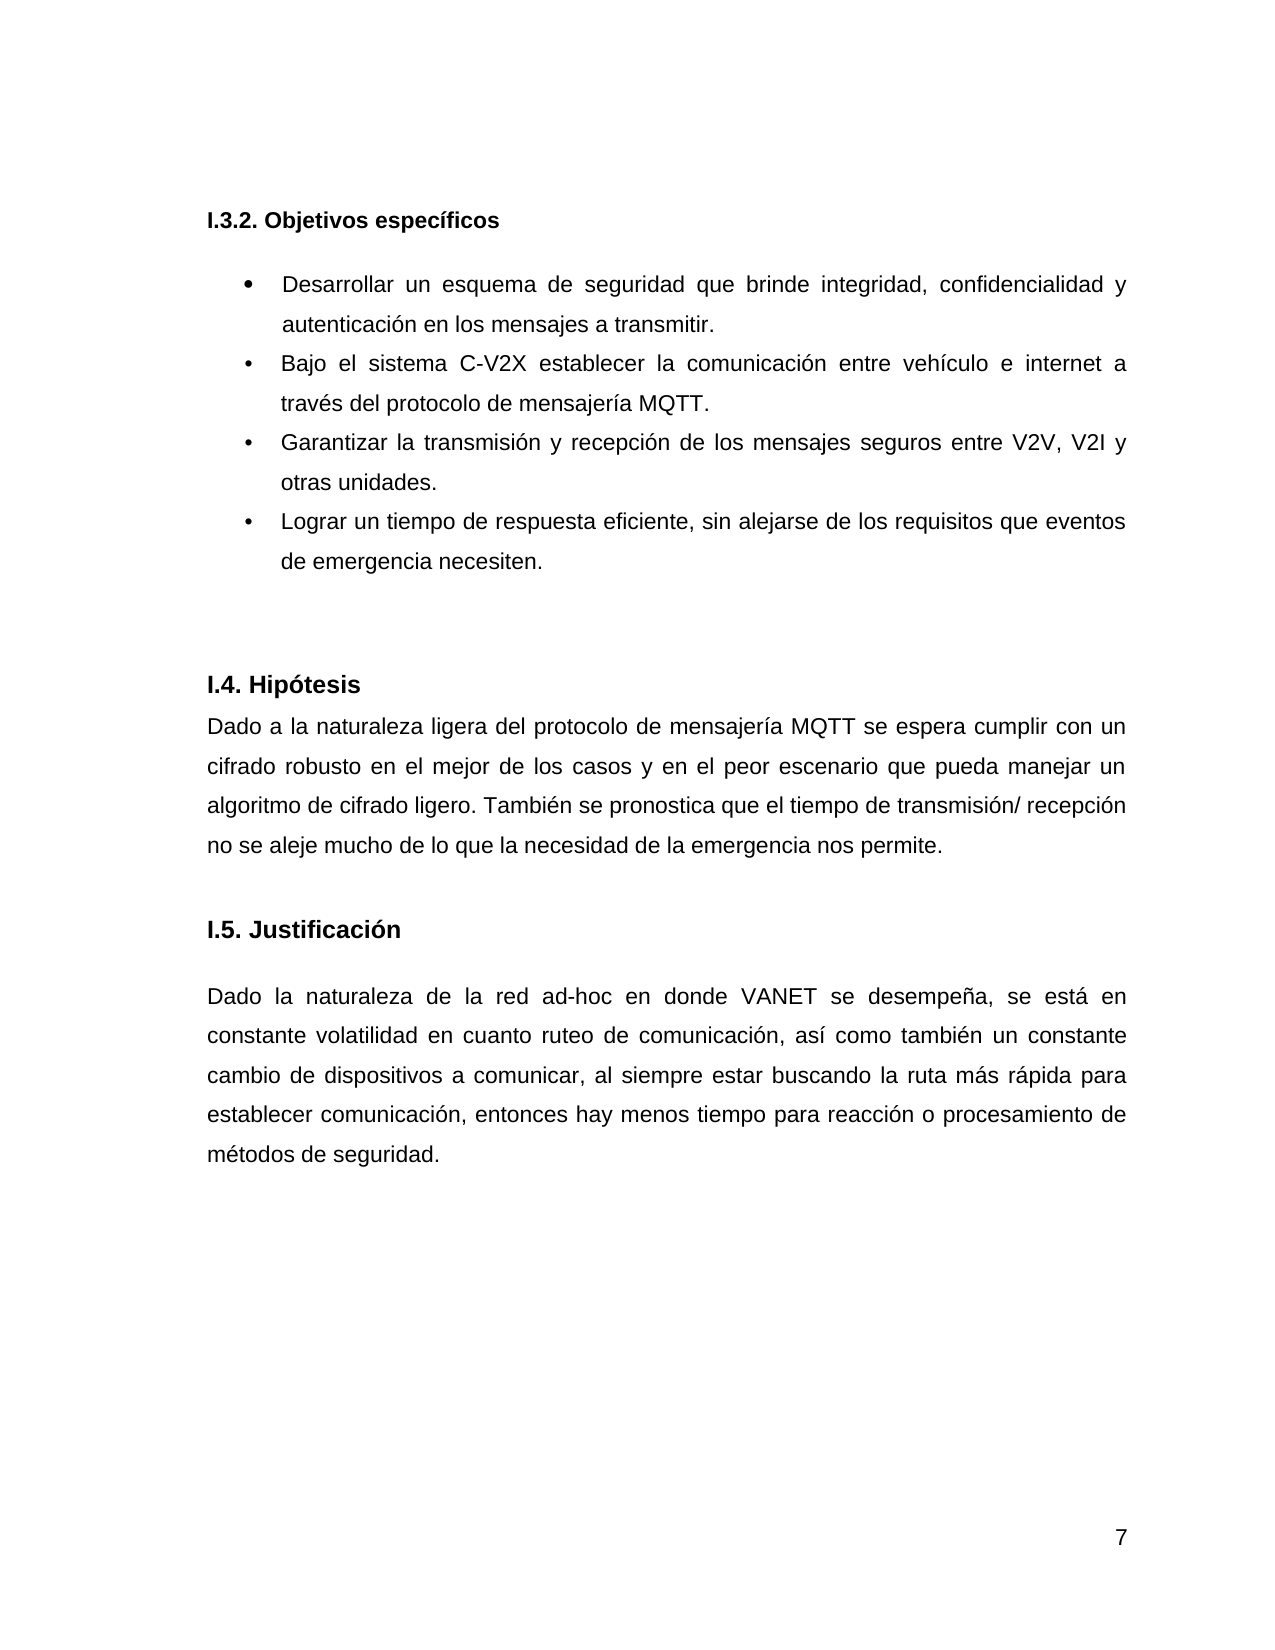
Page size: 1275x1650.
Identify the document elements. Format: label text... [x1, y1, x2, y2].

text Dado la naturaleza de la red ad-hoc en donde VANET se desempeña, se está en constante volatilidad en cuanto ruteo de comunicación, así como también un constante cambio de dispositivos a comunicar, al siempre estar buscando la ruta más rápida para establecer comunicación, entonces hay menos tiempo para reacción o procesamiento de métodos de seguridad. [207, 983, 1127, 1167]
list Desarrollar un esquema de seguridad que brinde integridad, confidencialidad y autenticación en los mensajes a transmitir. [244, 271, 1127, 337]
subtitle Justificación [207, 915, 1127, 944]
subtitle Hipótesis [207, 670, 1127, 699]
text Dado a la naturaleza ligera del protocolo de mensajería MQTT se espera cumplir con un cifrado robusto en el mejor de los casos y en el peor escenario que pueda manejar un algoritmo de cifrado ligero. También se pronostica que el tiempo de transmisión/ recepción no se aleje mucho de lo que la necesidad de la emergencia nos permite. [207, 713, 1127, 858]
list Lograr un tiempo de respuesta eficiente, sin alejarse de los requisitos que eventos de emergencia necesiten. [244, 508, 1127, 574]
list Bajo el sistema C-V2X establecer la comunicación entre vehículo e internet a través del protocolo de mensajería MQTT. [244, 350, 1127, 416]
list Garantizar la transmisión y recepción de los mensajes seguros entre V2V, V2I y otras unidades. [244, 429, 1127, 495]
subtitle Objetivos específicos [207, 207, 1127, 233]
